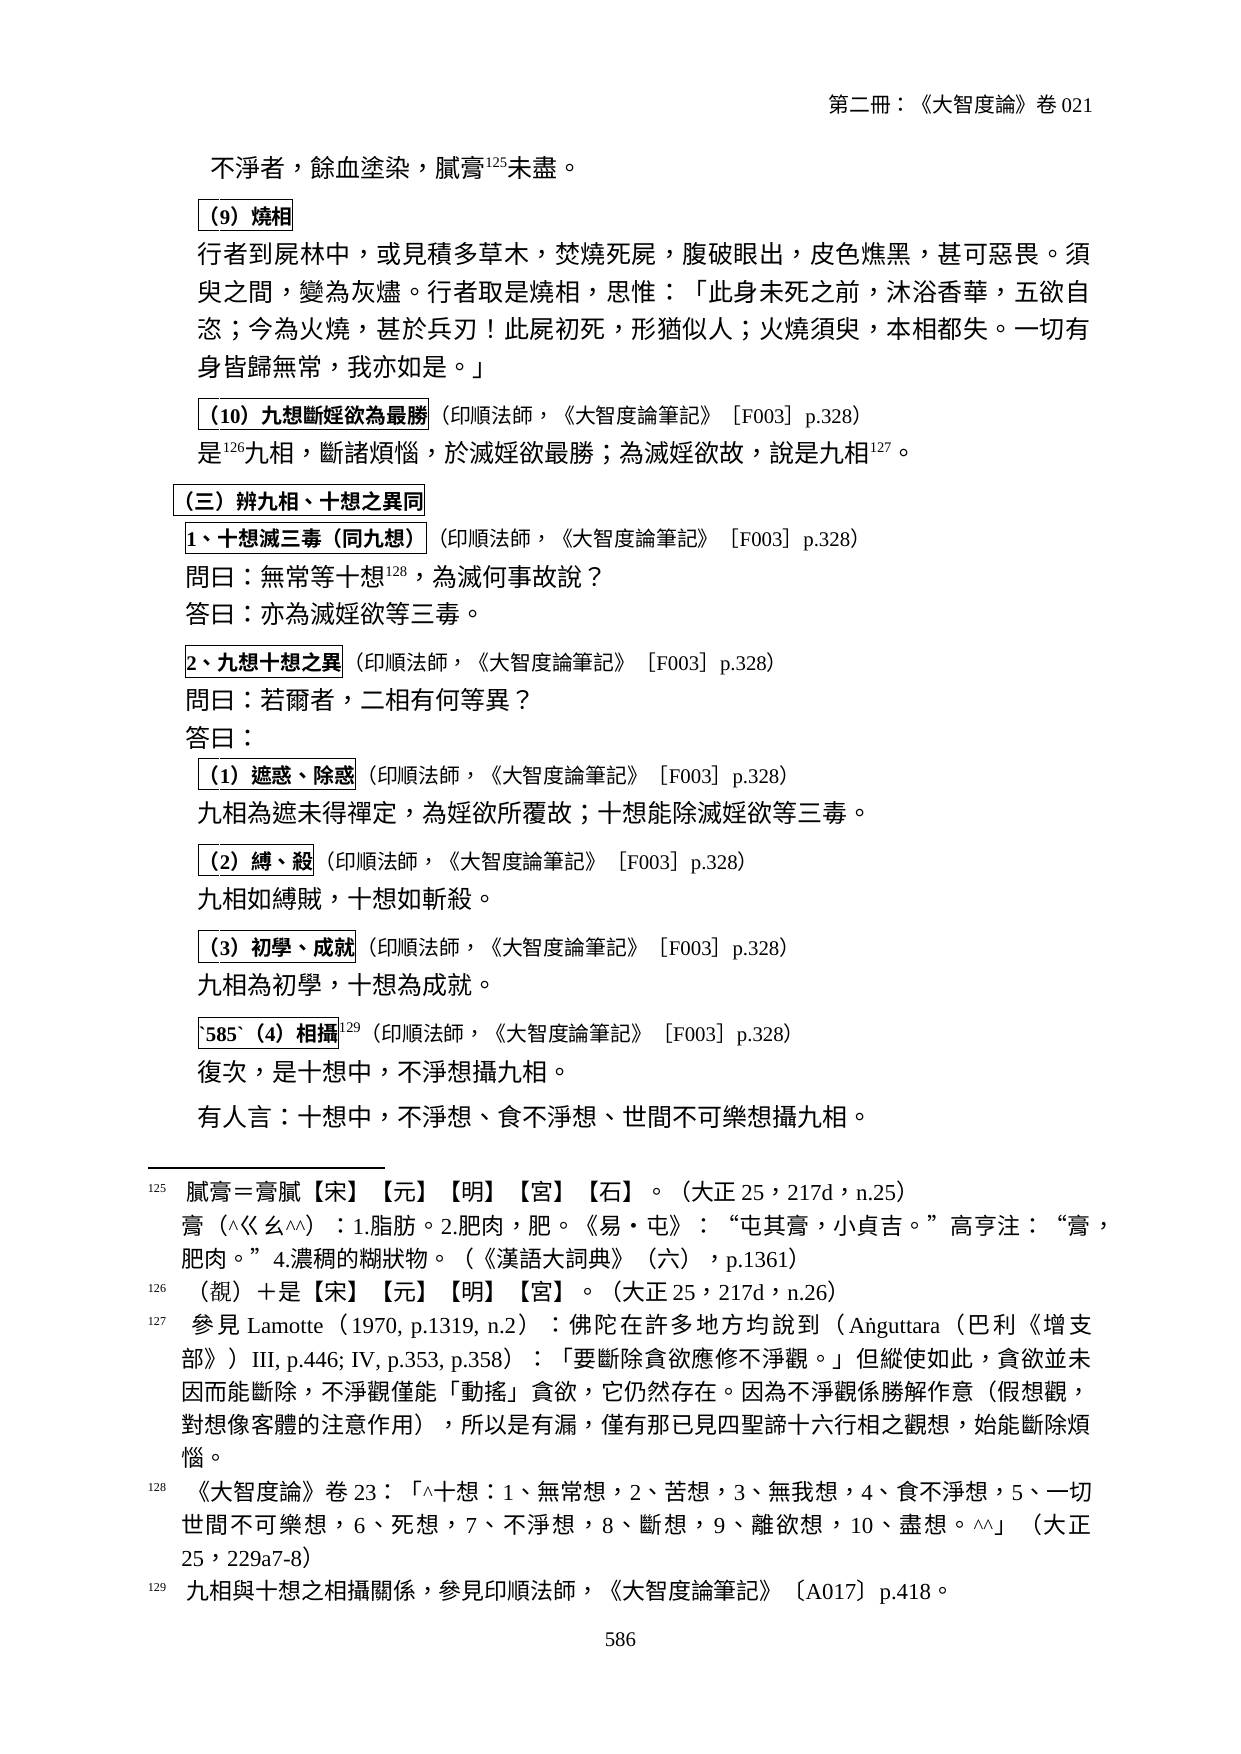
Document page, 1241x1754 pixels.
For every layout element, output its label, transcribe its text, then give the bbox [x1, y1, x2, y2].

text 有人言：十想中，不淨想、食不淨想、世間不可樂想攝九相。 [198, 1096, 1092, 1134]
text 復次，是十想中，不淨想攝九相。 [198, 1051, 1092, 1089]
text 復有二種：一者、淨，二者、不淨。淨者，久骨白淨，無血無膩，色如白雪；不淨者，餘血塗染，膩膏未盡。 [210, 148, 1092, 185]
text 行者到屍林中，或見積多草木，焚燒死屍，腹破眼出，皮色燋黑，甚可惡畏。須臾之間，變為灰燼。行者取是燒相，思惟：「此身未死之前，沐浴香華，五欲自恣；今為火燒，甚於兵刃！此屍初死，形猶似人；火燒須臾，本相都失。一切有身皆歸無常，我亦如是。」 [198, 234, 1092, 384]
text 1、十想滅三毒（同九想）（印順法師，《大智度論筆記》［F003］p.328） [185, 519, 1092, 556]
text 九相為初學，十想為成就。 [198, 965, 1092, 1003]
text 九相為遮未得禪定，為婬欲所覆故；十想能除滅婬欲等三毒。 [198, 793, 1092, 830]
text （三）辨九相、十想之異同 [173, 481, 1092, 519]
text （1）遮惑、除惑（印順法師，《大智度論筆記》［F003］p.328） [198, 755, 1092, 793]
text 2、九想十想之異（印順法師，《大智度論筆記》［F003］p.328） [185, 643, 1092, 680]
text 答曰：亦為滅婬欲等三毒。 [185, 594, 1092, 631]
text （3）初學、成就（印順法師，《大智度論筆記》［F003］p.328） [198, 928, 1092, 965]
text 答曰： [185, 718, 1092, 755]
text 問曰：若爾者，二相有何等異？ [185, 680, 1092, 718]
text `585`（4）相攝（印順法師，《大智度論筆記》［F003］p.328） [198, 1014, 1092, 1051]
text （9）燒相 [198, 196, 1092, 234]
text （2）縛、殺（印順法師，《大智度論筆記》［F003］p.328） [198, 841, 1092, 879]
text 是九相，斷諸煩惱，於滅婬欲最勝；為滅婬欲故，說是九相。 [198, 433, 1092, 470]
text 問曰：無常等十想，為滅何事故說？ [185, 556, 1092, 594]
text （10）九想斷婬欲為最勝（印順法師，《大智度論筆記》［F003］p.328） [198, 395, 1092, 433]
text 九相如縛賊，十想如斬殺。 [198, 879, 1092, 916]
